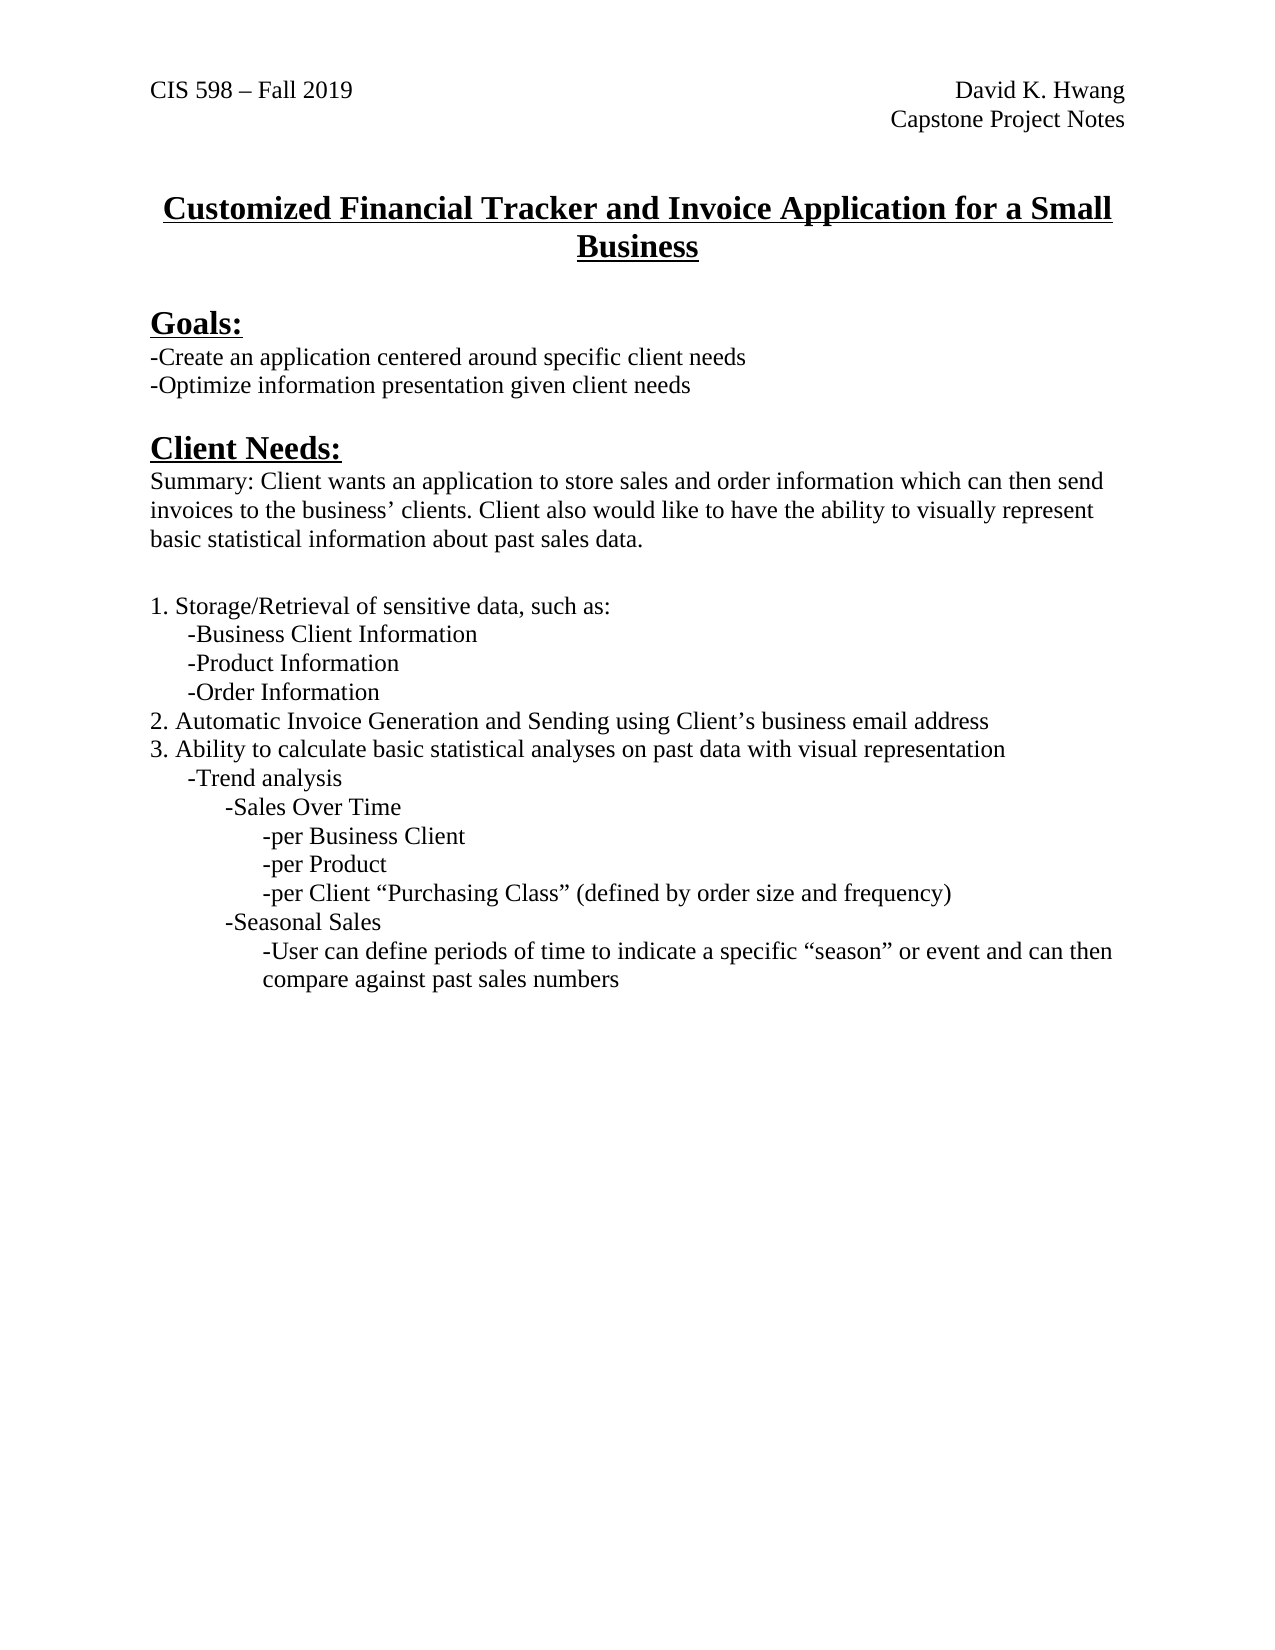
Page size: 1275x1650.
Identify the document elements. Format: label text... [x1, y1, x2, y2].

text -Seasonal Sales [150, 907, 1125, 936]
text 2. Automatic Invoice Generation and Sending using Client’s business email address [150, 706, 1125, 734]
text -Optimize information presentation given client needs [150, 370, 1125, 399]
text 3. Ability to calculate basic statistical analyses on past data with visual representation [150, 734, 1125, 763]
text Customized Financial Tracker and Invoice Application for a Small Business [150, 188, 1125, 265]
text -Create an application centered around specific client needs [150, 342, 1125, 370]
text -User can define periods of time to indicate a specific “season” or event and can then compare against past sales numbers [262, 936, 1125, 993]
text -Business Client Information [150, 619, 1125, 648]
text -per Client “Purchasing Class” (defined by order size and frequency) [150, 878, 1125, 907]
text -Sales Over Time [150, 792, 1125, 821]
text -Product Information [150, 648, 1125, 677]
text Goals: [150, 303, 1125, 342]
text -per Product [150, 849, 1125, 878]
text -per Business Client [150, 821, 1125, 849]
text Summary: Client wants an application to store sales and order information which can then send invoices to the business’ clients. Client also would like to have the ability to visually represent basic statistical information about past sales data. [150, 466, 1125, 552]
text -Order Information [150, 677, 1125, 706]
text 1. Storage/Retrieval of sensitive data, such as: [150, 591, 1125, 619]
text -Trend analysis [150, 763, 1125, 792]
text Client Needs: [150, 428, 1125, 466]
